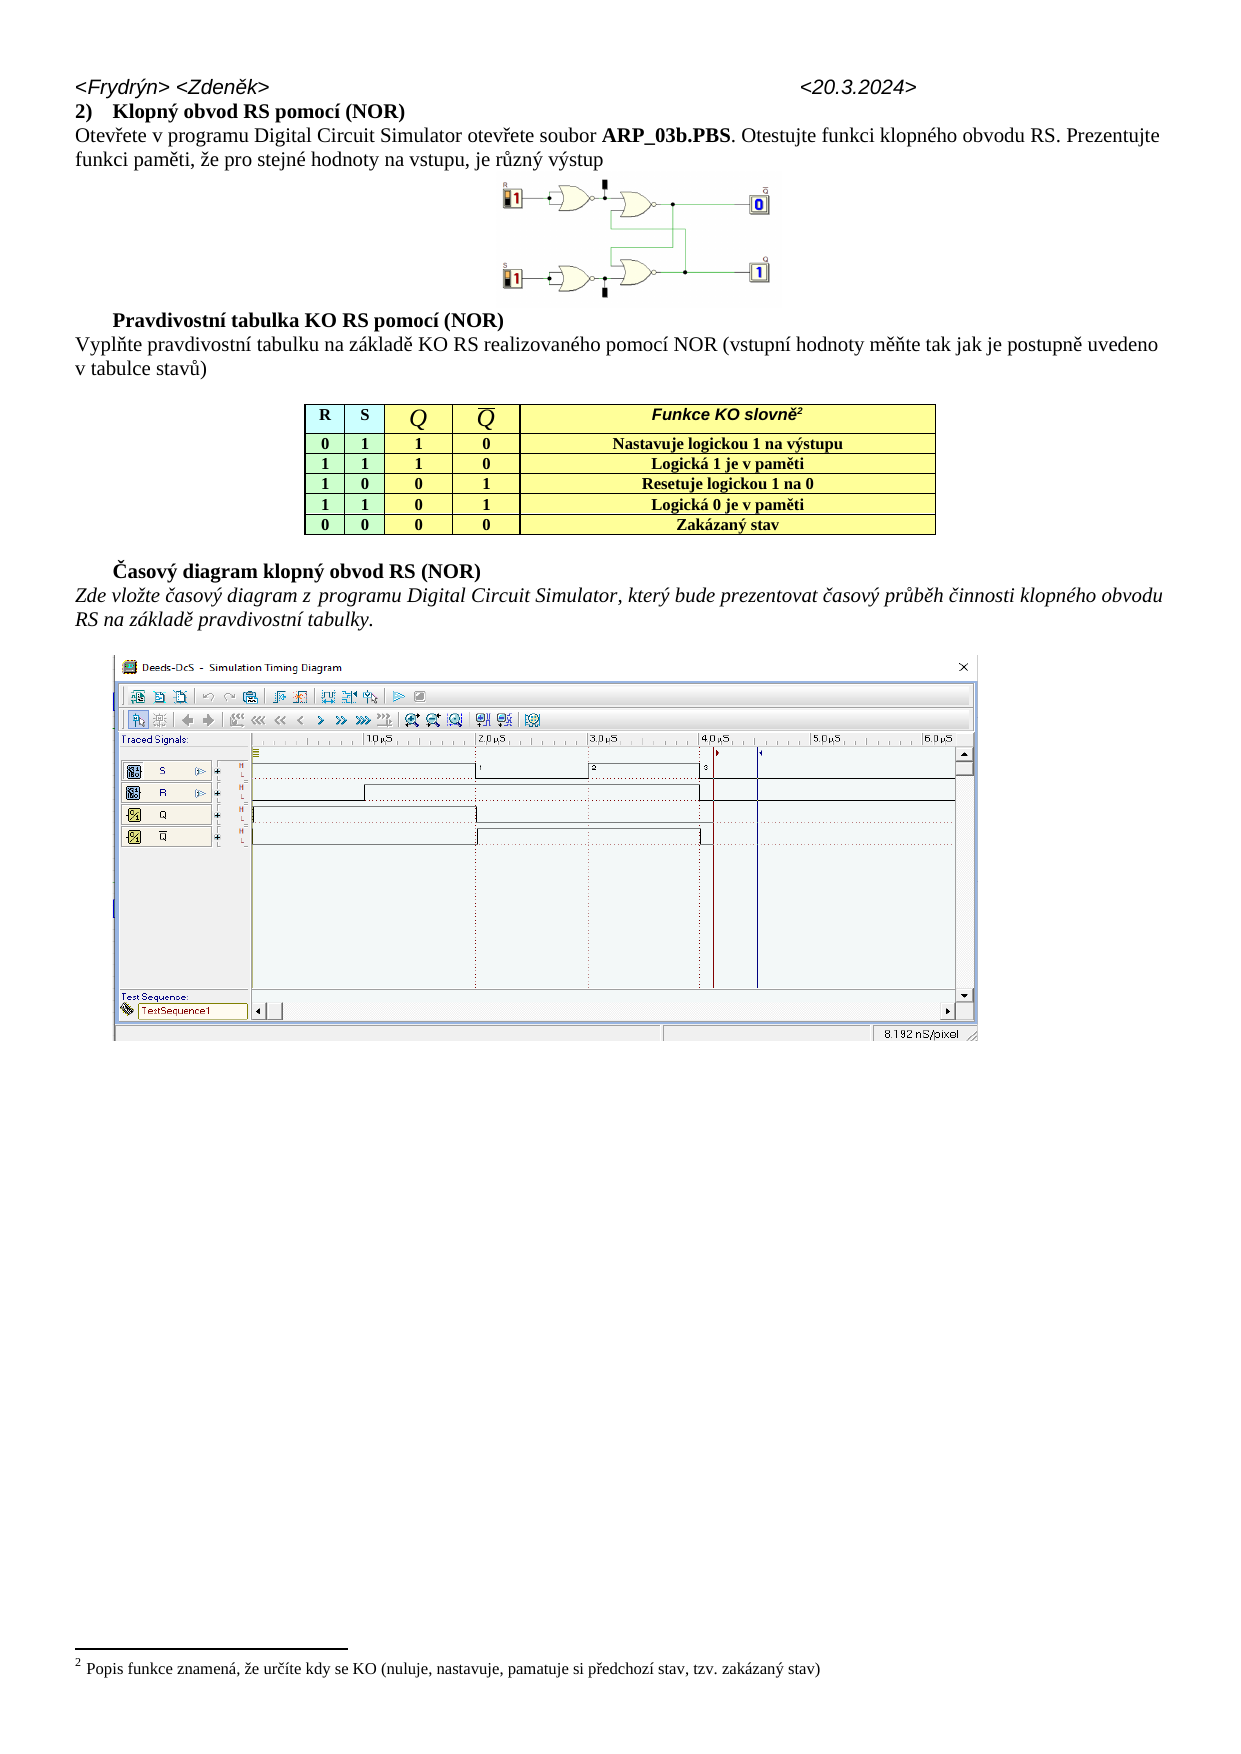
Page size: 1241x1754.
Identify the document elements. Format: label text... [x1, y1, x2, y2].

table_cell 1 [453, 474, 519, 493]
table_cell 0 [345, 515, 384, 534]
table_cell 1 [385, 434, 452, 453]
list Otevřete v programu Digital Circuit Simulator otevřete soubor ARP_03b.PBS. Otestujte funkci klopného obvodu RS. Prezentujte funkci paměti, že pro stejné hodnoty na vstupu, je různý výstup [75, 123, 1165, 171]
table_cell 1 [345, 434, 384, 453]
table_cell 1 [345, 454, 384, 473]
table_cell 1 [453, 494, 519, 513]
table_cell 0 [453, 434, 519, 453]
list Časový diagram klopný obvod RS (NOR) [112, 559, 1165, 583]
table_header Funkce KO slovně [521, 405, 935, 433]
table_header R [306, 405, 344, 433]
table_cell 1 [345, 494, 384, 513]
text Zde vložte časový diagram z programu Digital Circuit Simulator, který bude prezentovat časový průběh činnosti klopného obvodu RS na základě pravdivostní tabulky. [75, 583, 1165, 631]
table_cell 0 [385, 494, 452, 513]
text Vyplňte pravdivostní tabulku na základě KO RS realizovaného pomocí NOR (vstupní hodnoty měňte tak jak je postupně uvedeno v tabulce stavů) [75, 332, 1165, 380]
table_cell 0 [453, 454, 519, 473]
picture [496, 171, 782, 308]
table_cell Nastavuje logickou 1 na výstupu [521, 434, 935, 453]
table_header [385, 405, 452, 433]
list Klopný obvod RS pomocí (NOR) [75, 99, 1165, 123]
list Pravdivostní tabulka KO RS pomocí (NOR) [112, 308, 1165, 332]
table_cell 0 [345, 474, 384, 493]
table_cell Resetuje logickou 1 na 0 [521, 474, 935, 493]
picture [112, 655, 978, 1041]
table_cell 1 [306, 494, 344, 513]
table_cell 0 [453, 515, 519, 534]
table_cell 1 [306, 454, 344, 473]
table_cell 1 [385, 454, 452, 473]
table_header [453, 405, 519, 433]
table_cell 0 [385, 515, 452, 534]
table_cell 0 [306, 434, 344, 453]
table_cell Logická 1 je v paměti [521, 454, 935, 473]
table_cell Zakázaný stav [521, 515, 935, 534]
table_cell Logická 0 je v paměti [521, 494, 935, 513]
table_cell 0 [385, 474, 452, 493]
table_header S [345, 405, 384, 433]
table_cell 0 [306, 515, 344, 534]
table_cell 1 [306, 474, 344, 493]
